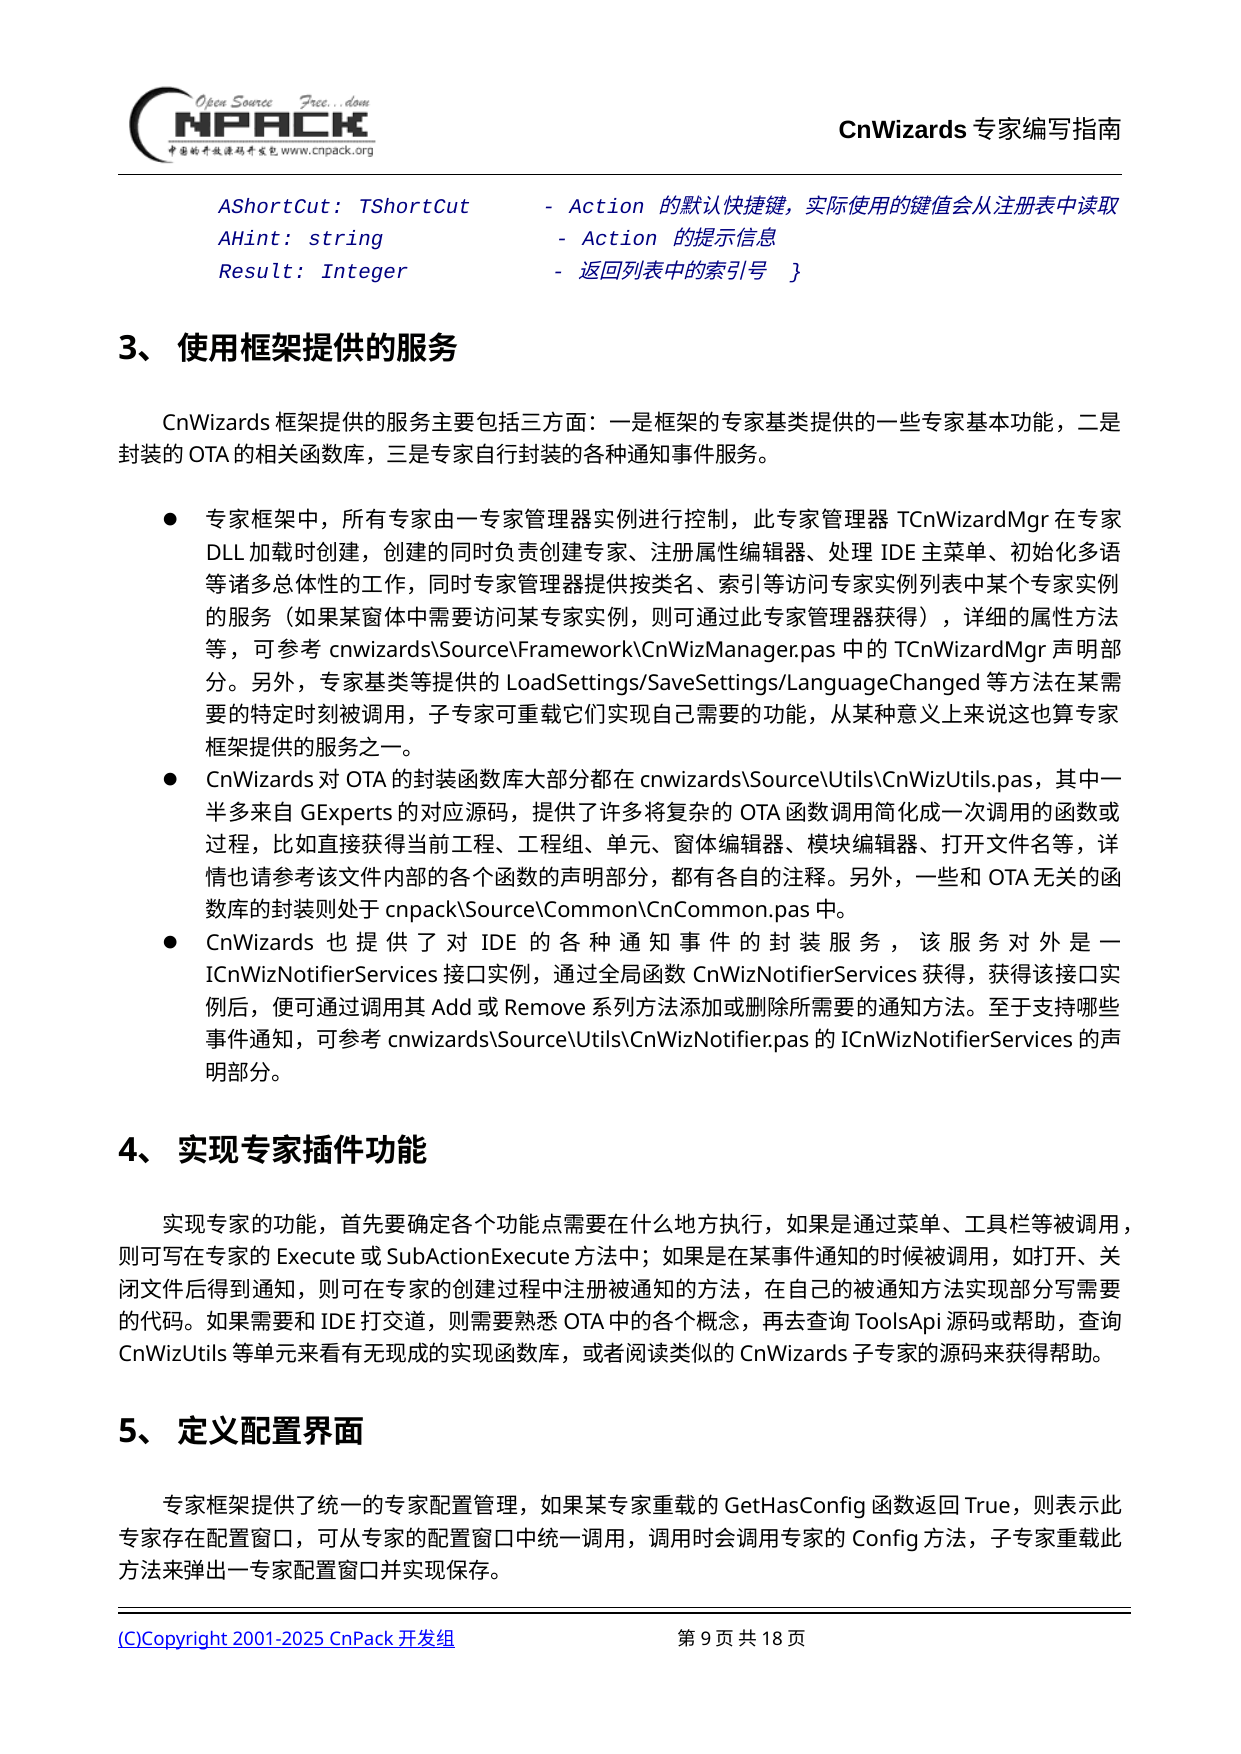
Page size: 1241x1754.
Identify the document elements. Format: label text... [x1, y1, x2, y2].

text CnWizards框架提供的服务主要包括三方面：一是框架的专家基类提供的一些专家基本功能，二是封装的OTA的相关函数库，三是专家自行封装的各种通知事件服务。 [118, 404, 1122, 469]
subtitle 使用框架提供的服务 [118, 312, 1122, 377]
subtitle 定义配置界面 [118, 1396, 1122, 1461]
list 专家框架中，所有专家由一专家管理器实例进行控制，此专家管理器TCnWizardMgr在专家DLL加载时创建，创建的同时负责创建专家、注册属性编辑器、处理IDE主菜单、初始化多语等诸多总体性的工作，同时专家管理器提供按类名、索引等访问专家实例列表中某个专家实例的服务（如果某窗体中需要访问某专家实例，则可通过此专家管理器获得），详细的属性方法等，可参考cnwizards\Source\Framework\CnWizManager.pas中的TCnWizardMgr声明部分。另外，专家基类等提供的LoadSettings/SaveSettings/LanguageChanged等方法在某需要的特定时刻被调用，子专家可重载它们实现自己需要的功能，从某种意义上来说这也算专家框架提供的服务之一。 [162, 502, 1122, 762]
subtitle 实现专家插件功能 [118, 1114, 1122, 1179]
list CnWizards对OTA的封装函数库大部分都在cnwizards\Source\Utils\CnWizUtils.pas，其中一半多来自GExperts的对应源码，提供了许多将复杂的OTA函数调用简化成一次调用的函数或过程，比如直接获得当前工程、工程组、单元、窗体编辑器、模块编辑器、打开文件名等，详情也请参考该文件内部的各个函数的声明部分，都有各自的注释。另外，一些和OTA无关的函数库的封装则处于cnpack\Source\Common\CnCommon.pas中。 [162, 762, 1122, 924]
picture [118, 79, 393, 167]
list CnWizards也提供了对IDE的各种通知事件的封装服务，该服务对外是一ICnWizNotifierServices接口实例，通过全局函数CnWizNotifierServices获得，获得该接口实例后，便可通过调用其Add或Remove系列方法添加或删除所需要的通知方法。至于支持哪些事件通知，可参考cnwizards\Source\Utils\CnWizNotifier.pas的ICnWizNotifierServices的声明部分。 [162, 924, 1122, 1087]
text 专家框架提供了统一的专家配置管理，如果某专家重载的GetHasConfig函数返回True，则表示此专家存在配置窗口，可从专家的配置窗口中统一调用，调用时会调用专家的Config方法，子专家重载此方法来弹出一专家配置窗口并实现保存。 [118, 1488, 1122, 1585]
text 实现专家的功能，首先要确定各个功能点需要在什么地方执行，如果是通过菜单、工具栏等被调用，则可写在专家的Execute或SubActionExecute方法中；如果是在某事件通知的时候被调用，如打开、关闭文件后得到通知，则可在专家的创建过程中注册被通知的方法，在自己的被通知方法实现部分写需要的代码。如果需要和IDE打交道，则需要熟悉OTA中的各个概念，再去查询ToolsApi源码或帮助，查询CnWizUtils等单元来看有无现成的实现函数库，或者阅读类似的CnWizards子专家的源码来获得帮助。 [118, 1206, 1122, 1369]
